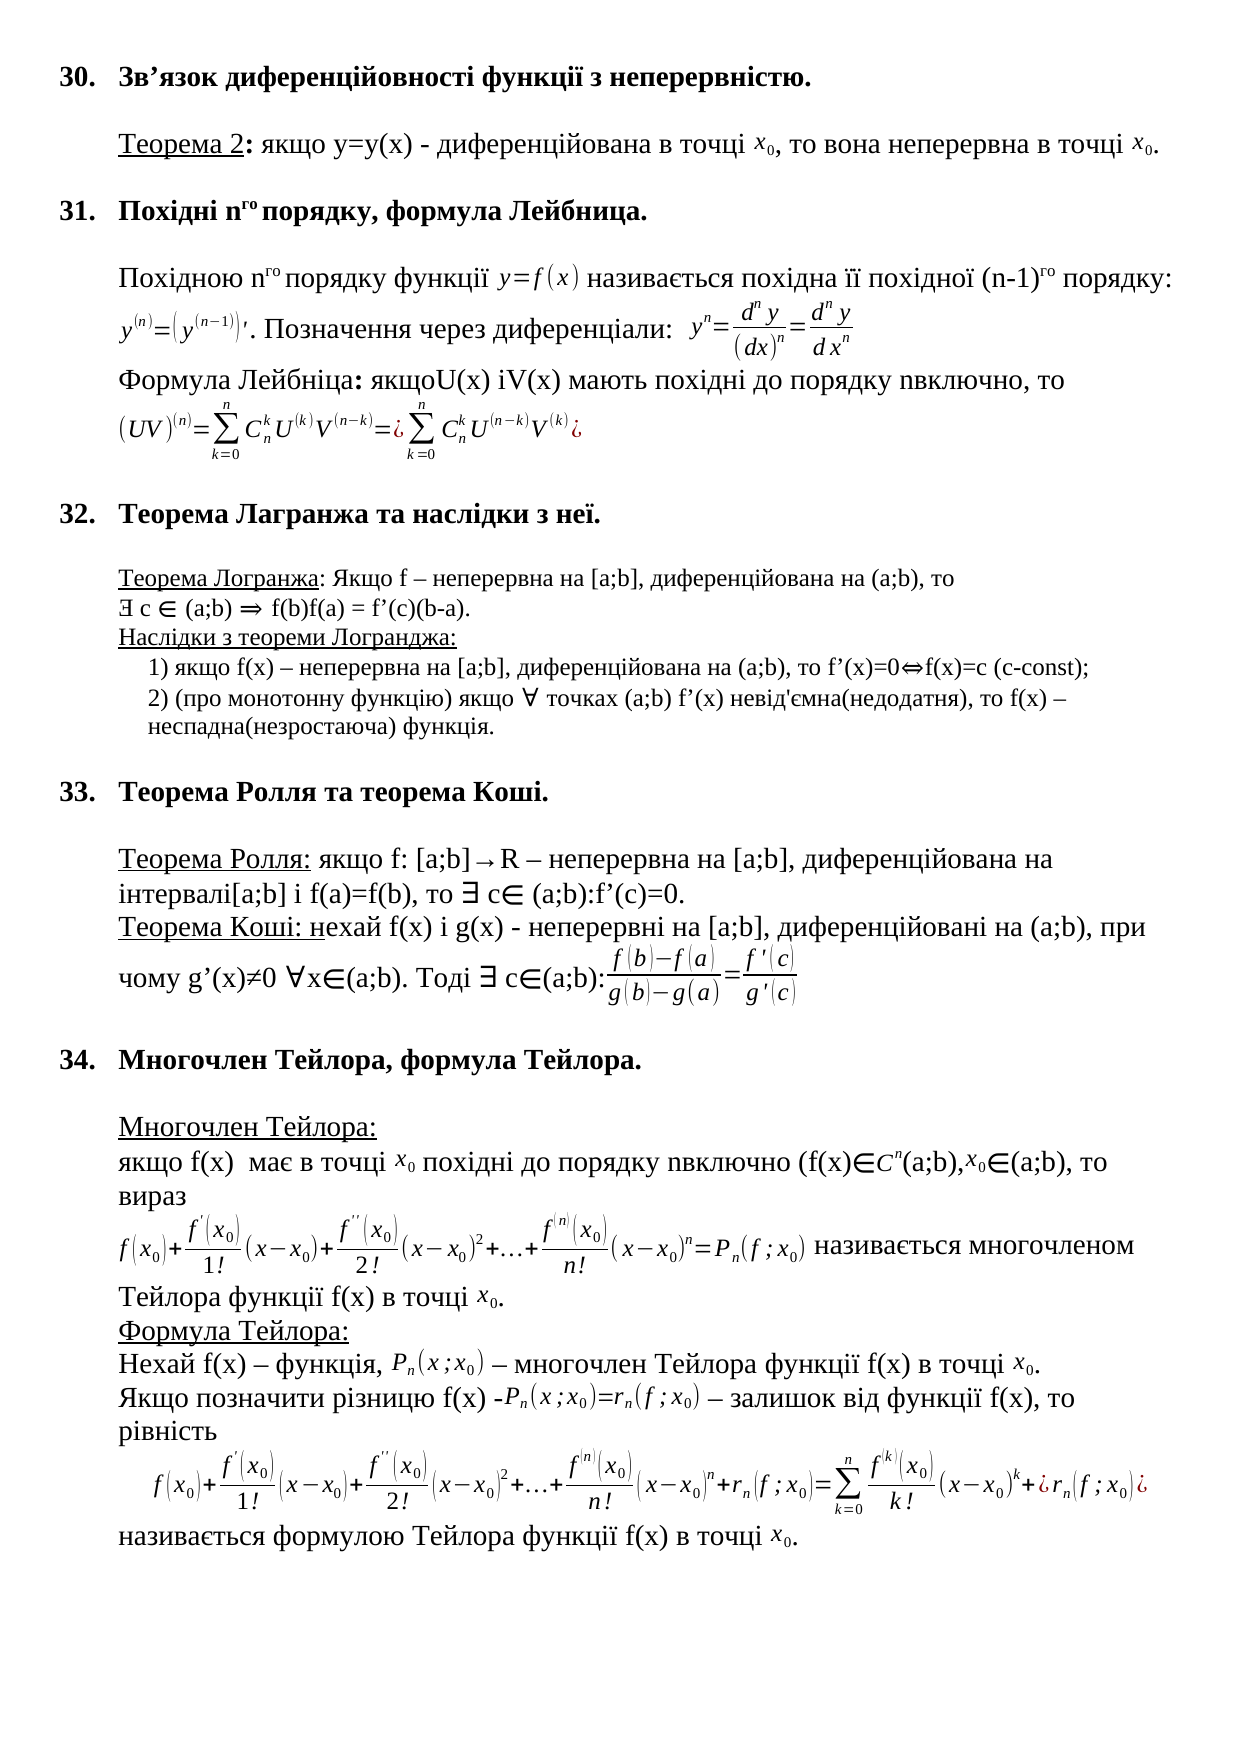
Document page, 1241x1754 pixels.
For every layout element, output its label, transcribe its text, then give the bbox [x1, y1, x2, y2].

text Теорема Коші: нехай f(х) і g(х) - неперервні на [a;b], диференційовані на (а;b), при чому g’(х)≠0 ∀x∊(а;b). Тоді ∃ с∊(а;b): [118, 909, 1181, 1008]
text Якщо позначити різницю f(x) -= – залишок від функції f(x), то рівність [118, 1380, 1181, 1447]
text 1) якщо f(x) – неперервна на [a;b], диференційована на (а;b), то f’(x)=0⇔f(x)=c (c-const); [148, 651, 1181, 681]
text називається многочленом Тейлора функції f(х) в точці . [118, 1211, 1181, 1313]
list Зв’язок диференційовності функції з неперервністю. [59, 59, 1181, 93]
text Теорема 2: якщо у=у(х) - диференційована в точці , то вона неперервна в точці . [118, 126, 1181, 160]
text Теорема Логранжа: Якщо f – неперервна на [a;b], диференційована на (а;b), то [118, 563, 1181, 592]
list Похідні nго порядку, формула Лейбница. [59, 193, 1181, 227]
text Нехай f(x) – функція, – многочлен Тейлора функції f(х) в точці . [118, 1346, 1181, 1380]
text Похідною nго порядку функції називається похідна її похідної (n-1)го порядку: . Позначення через диференціали: [118, 260, 1181, 362]
list Теорема Ролля та теорема Коші. [59, 774, 1181, 807]
text Многочлен Тейлора: [118, 1109, 1181, 1142]
text якщо f(x) має в точці похідні до порядку nвключно (f(x)∊(a;b),∊(a;b), то вираз [118, 1142, 1181, 1211]
text 2) (про монотонну функцію) якщо ∀ точках (а;b) f’(х) невід'ємна(недодатня), то f(х) – неспадна(незростаюча) функція. [148, 681, 1181, 740]
text Теорема Ролля: якщо f: [a;b]→R – неперервна на [a;b], диференційована на інтервалі[a;b] і f(a)=f(b), то ∃ с∊ (а;b):f’(c)=0. [118, 841, 1181, 909]
text Наслідки з теореми Логранджа: [118, 622, 1181, 651]
text Ǝ c ∈ (a;b) ⇒ f(b)f(a) = f’(c)(b-a). [118, 592, 1181, 622]
text Формула Тейлора: [118, 1313, 1181, 1346]
list Многочлен Тейлора, формула Тейлора. [59, 1042, 1181, 1075]
text Формула Лейбніца: якщоU(x) iV(x) мають похідні до порядку nвключно, то [118, 362, 1181, 463]
text називається формулою Тейлора функції f(х) в точці . [118, 1518, 1181, 1552]
list Теорема Лагранжа та наслідки з неї. [59, 496, 1181, 530]
